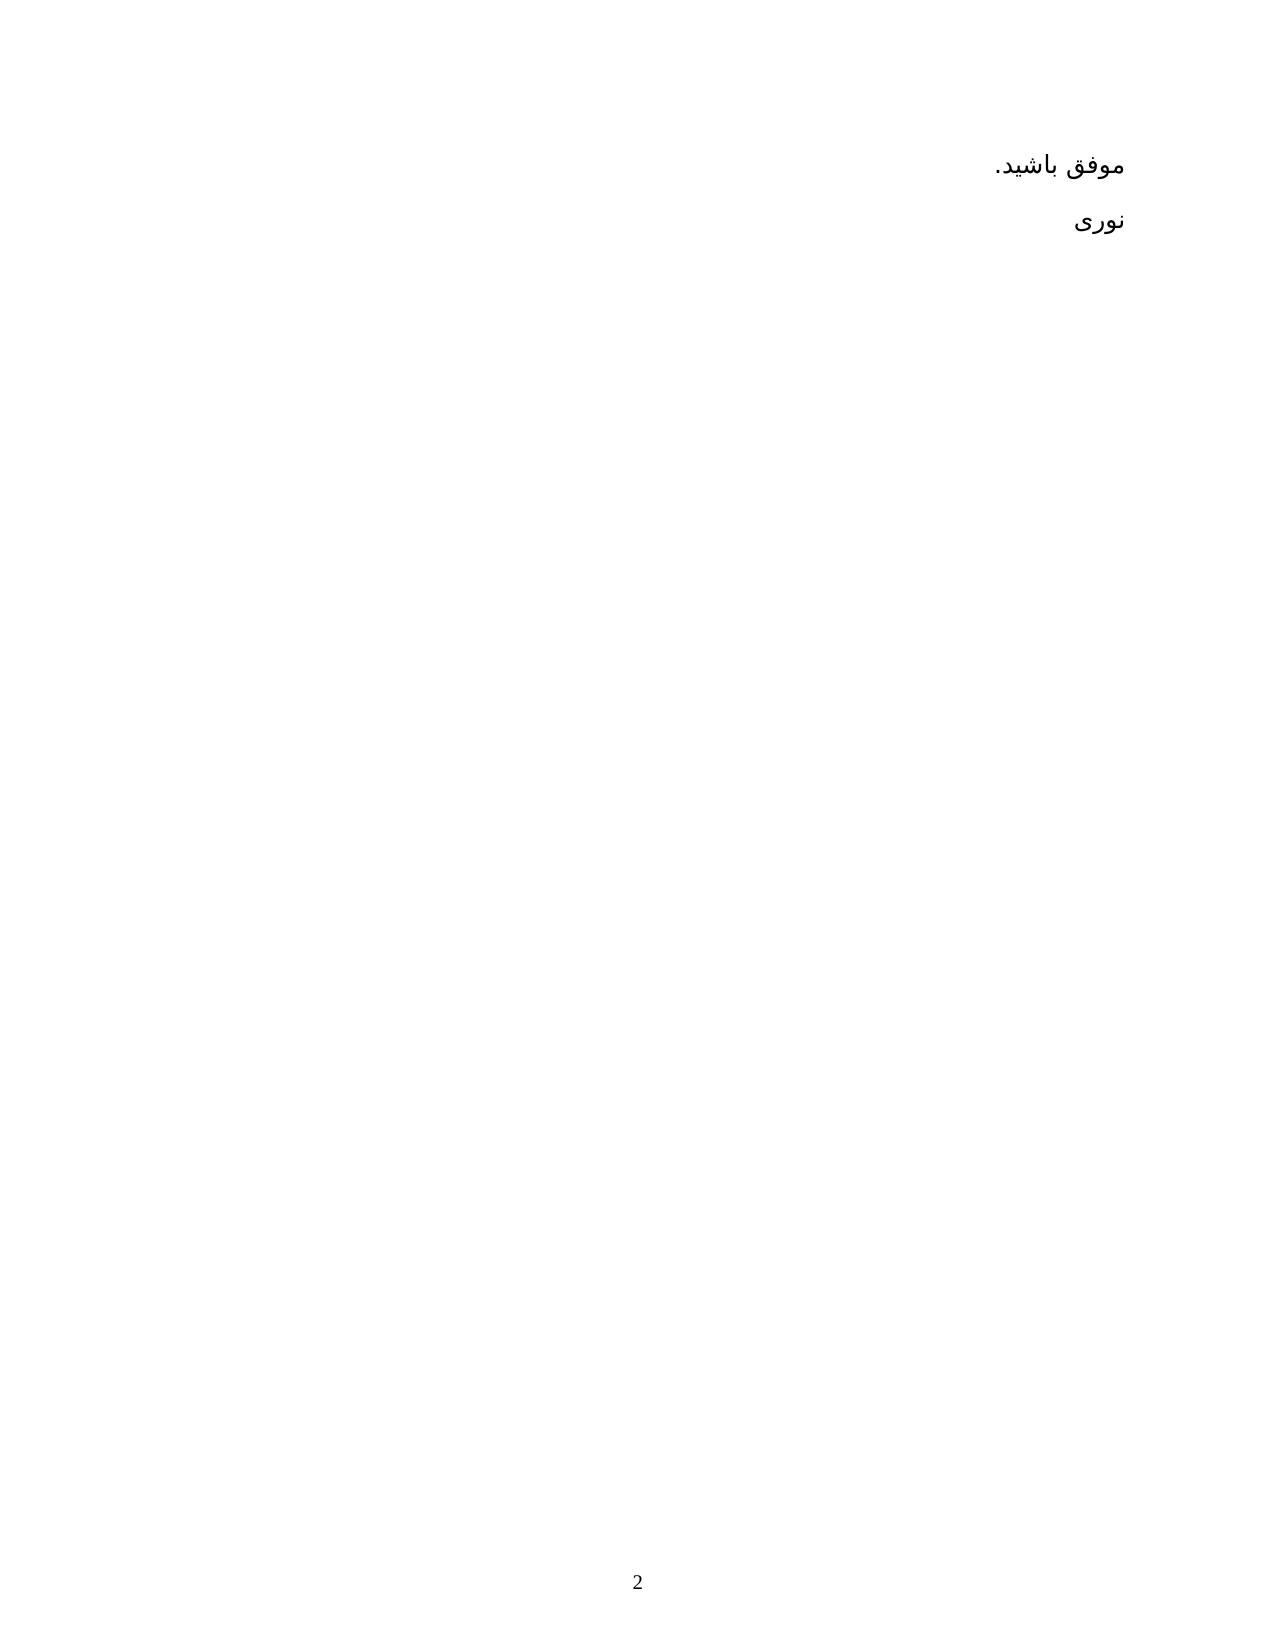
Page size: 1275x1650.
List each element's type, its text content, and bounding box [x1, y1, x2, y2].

text موفق باشید. [150, 150, 1125, 179]
text نوری [150, 206, 1125, 235]
